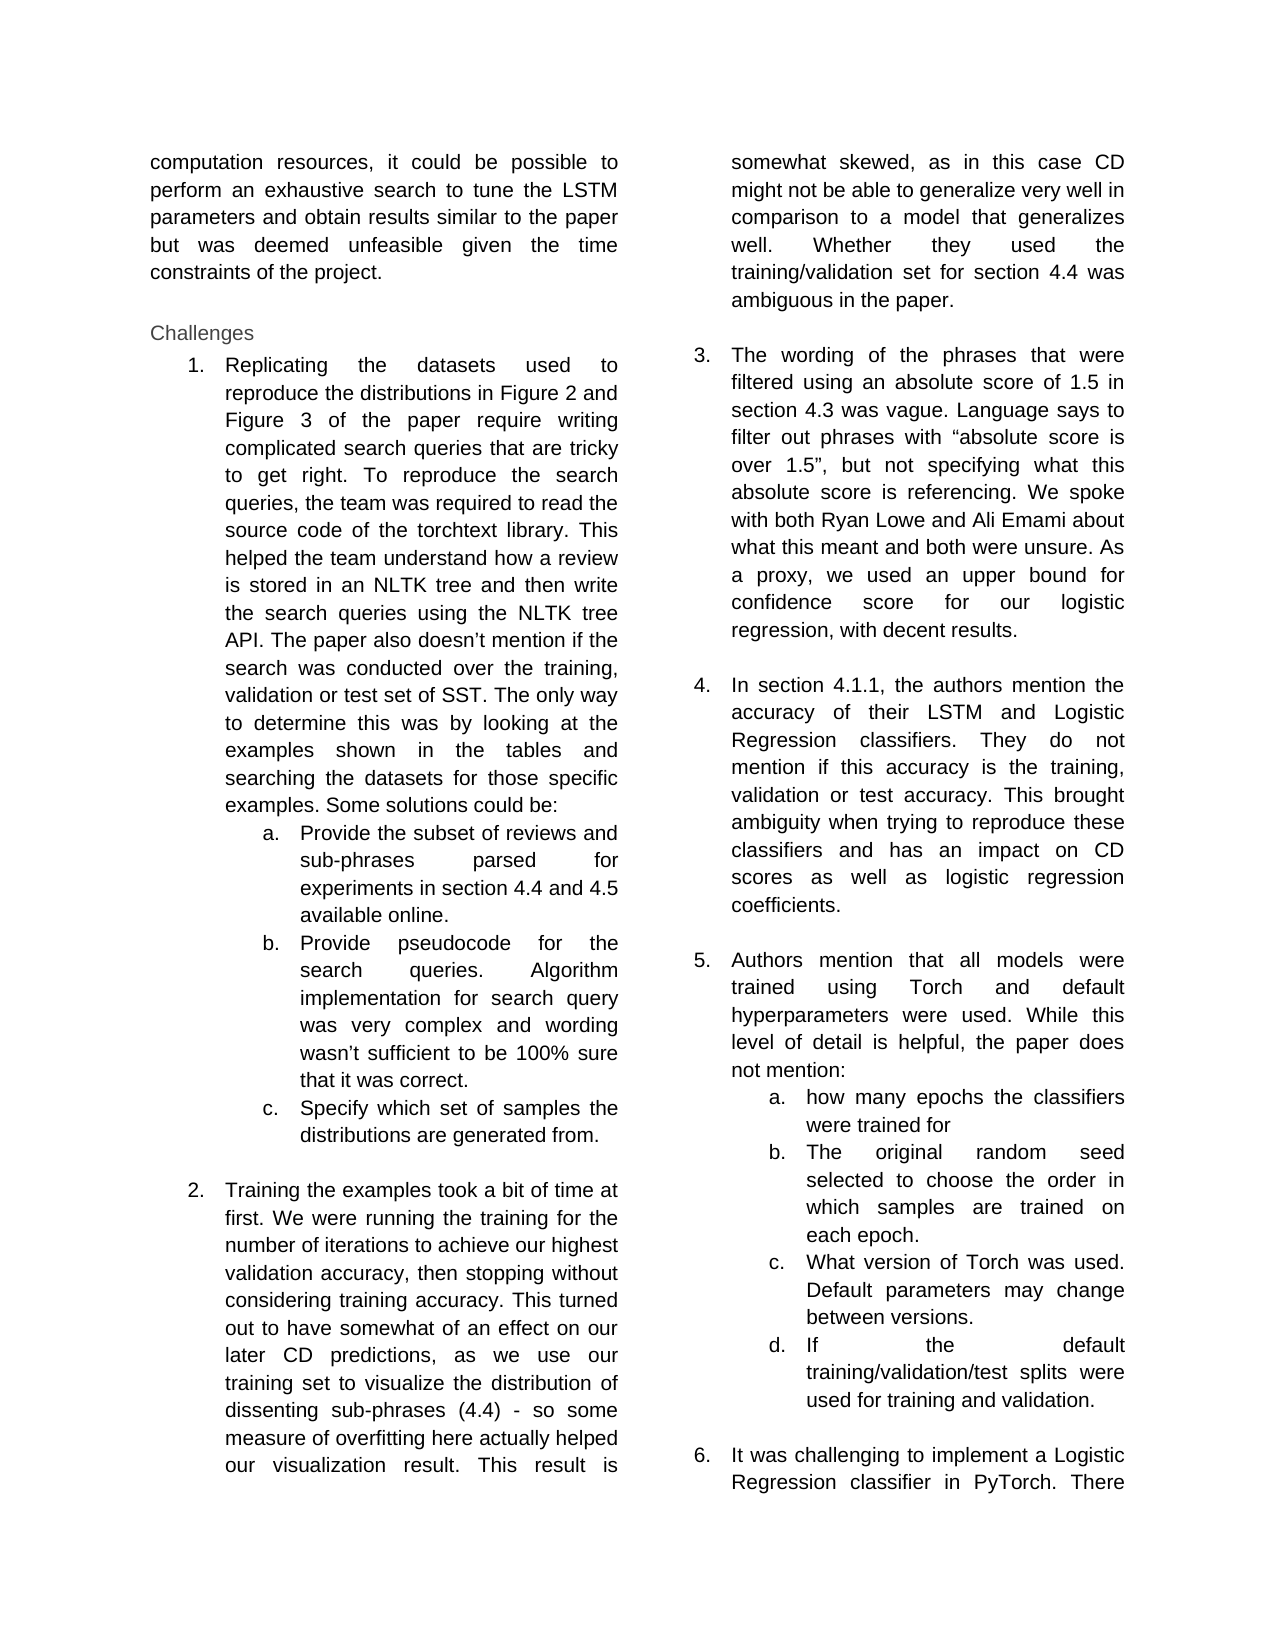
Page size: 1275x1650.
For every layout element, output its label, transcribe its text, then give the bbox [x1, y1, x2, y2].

list The wording of the phrases that were filtered using an absolute score of 1.5 in section 4.3 was vague. Language says to filter out phrases with “absolute score is over 1.5”, but not specifying what this absolute score is referencing. We spoke with both Ryan Lowe and Ali Emami about what this meant and both were unsure. As a proxy, we used an upper bound for confidence score for our logistic regression, with decent results. [694, 342, 1125, 641]
list The original random seed selected to choose the order in which samples are trained on each epoch. [769, 1140, 1125, 1246]
list Provide the subset of reviews and sub-phrases parsed for experiments in section 4.4 and 4.5 available online. [262, 821, 619, 927]
list Provide pseudocode for the search queries. Algorithm implementation for search query was very complex and wording wasn’t sufficient to be 100% sure that it was correct. [262, 931, 619, 1092]
list If the default training/validation/test splits were used for training and validation. [769, 1332, 1125, 1411]
list how many epochs the classifiers were trained for [769, 1085, 1125, 1136]
list Training the examples took a bit of time at first. We were running the training for the number of iterations to achieve our highest validation accuracy, then stopping without considering training accuracy. This turned out to have somewhat of an effect on our later CD predictions, as we use our training set to visualize the distribution of dissenting sub-phrases (4.4) - so some measure of overfitting here actually helped our visualization result. This result is somewhat skewed, as in this case CD might not be able to generalize very well in comparison to a model that generalizes well. Whether they used the training/validation set for section 4.4 was ambiguous in the paper. [694, 150, 1125, 311]
list What version of Torch was used. Default parameters may change between versions. [769, 1250, 1125, 1329]
subtitle Challenges [150, 321, 619, 345]
list In section 4.1.1, the authors mention the accuracy of their LSTM and Logistic Regression classifiers. They do not mention if this accuracy is the training, validation or test accuracy. This brought ambiguity when trying to reproduce these classifiers and has an impact on CD scores as well as logistic regression coefficients. [694, 672, 1125, 916]
list Replicating the datasets used to reproduce the distributions in Figure 2 and Figure 3 of the paper require writing complicated search queries that are tricky to get right. To reproduce the search queries, the team was required to read the source code of the torchtext library. This helped the team understand how a review is stored in an NLTK tree and then write the search queries using the NLTK tree API. The paper also doesn’t mention if the search was conducted over the training, validation or test set of SST. The only way to determine this was by looking at the examples shown in the tables and searching the datasets for those specific examples. Some solutions could be: [187, 353, 619, 817]
list Training the examples took a bit of time at first. We were running the training for the number of iterations to achieve our highest validation accuracy, then stopping without considering training accuracy. This turned out to have somewhat of an effect on our later CD predictions, as we use our training set to visualize the distribution of dissenting sub-phrases (4.4) - so some measure of overfitting here actually helped our visualization result. This result is somewhat skewed, as in this case CD might not be able to generalize very well in comparison to a model that generalizes well. Whether they used the training/validation set for section 4.4 was ambiguous in the paper. [187, 1178, 619, 1477]
list Authors mention that all models were trained using Torch and default hyperparameters were used. While this level of detail is helpful, the paper does not mention: [694, 947, 1125, 1081]
list Specify which set of samples the distributions are generated from. [262, 1096, 619, 1147]
